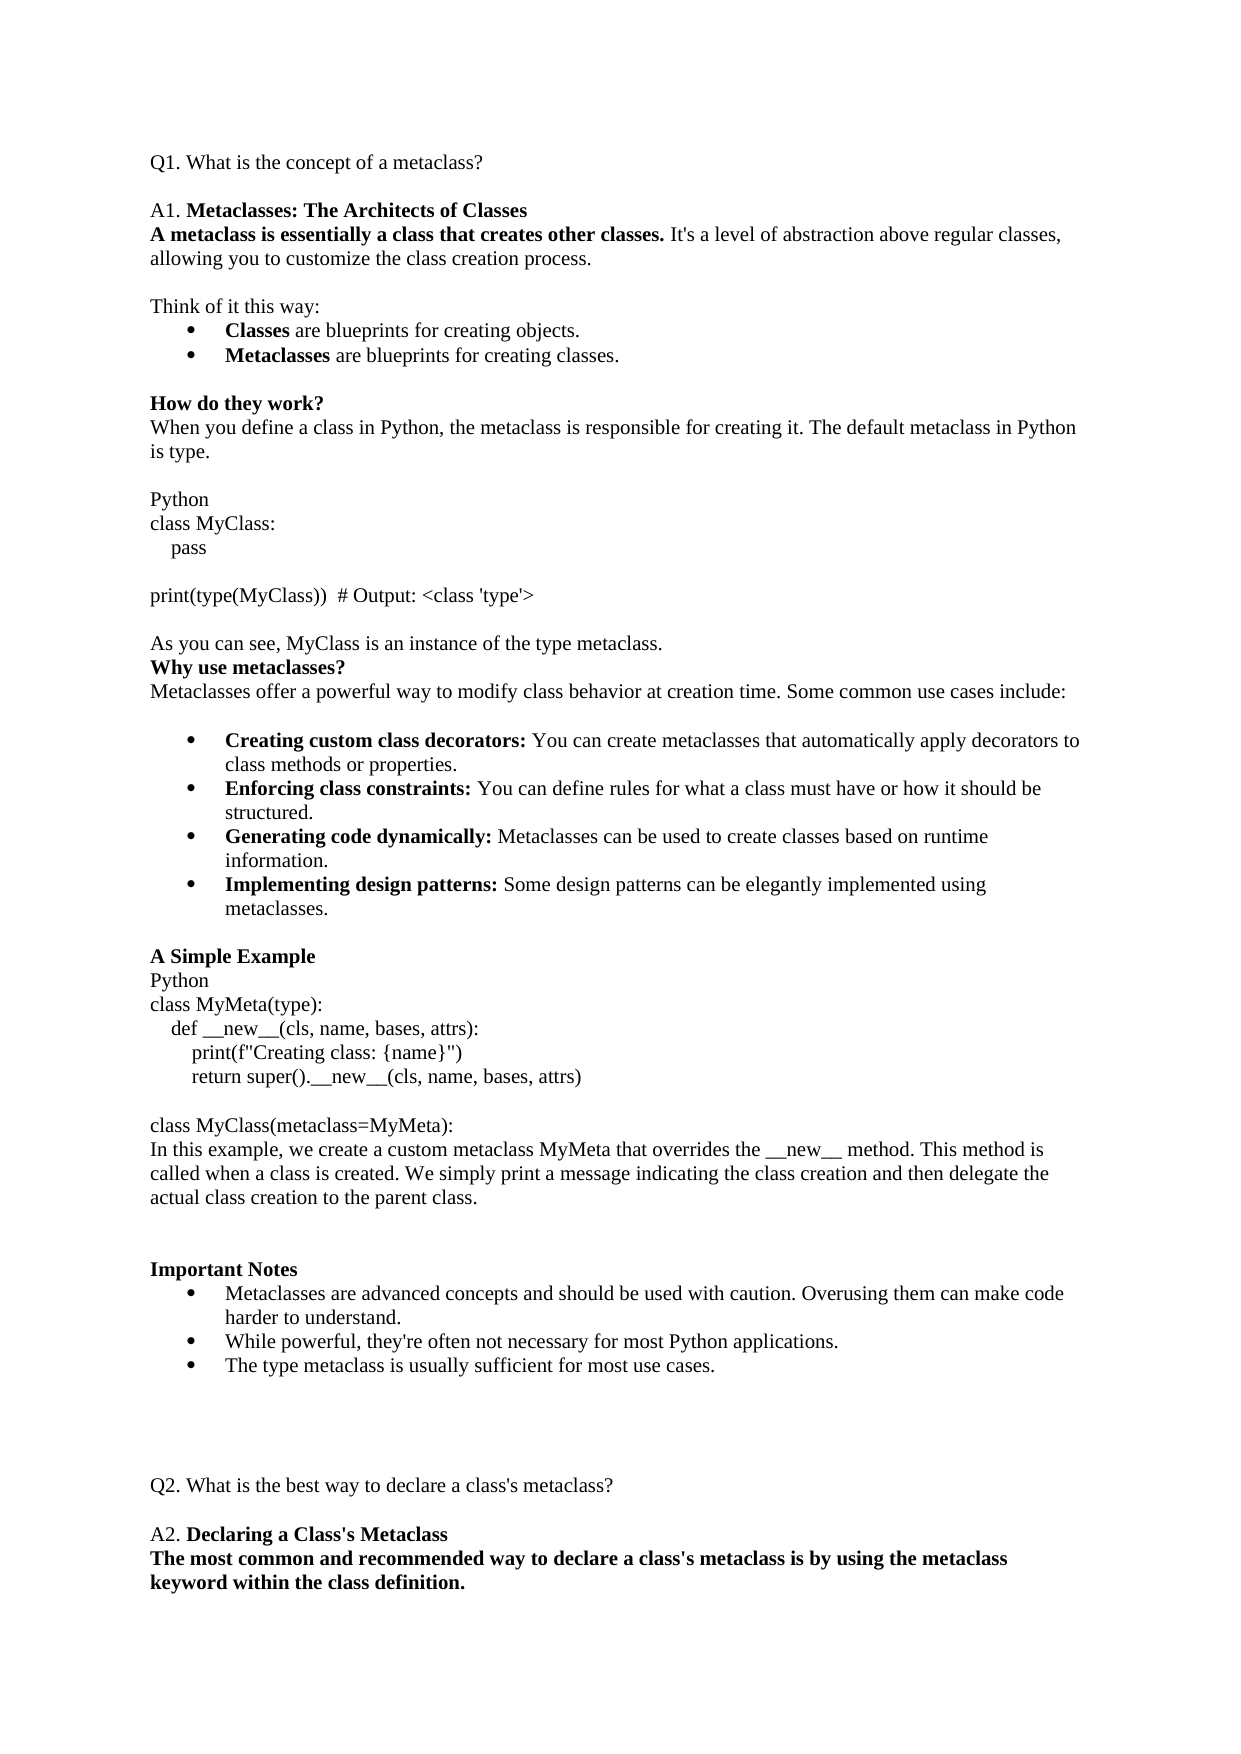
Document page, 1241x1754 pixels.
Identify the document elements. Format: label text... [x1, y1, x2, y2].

text Q1. What is the concept of a metaclass? [150, 150, 1090, 174]
list Generating code dynamically: Metaclasses can be used to create classes based on runtime information. [187, 824, 1090, 872]
text Python [150, 487, 1090, 511]
text Think of it this way: [150, 294, 1090, 318]
list Enforcing class constraints: You can define rules for what a class must have or how it should be structured. [187, 776, 1090, 824]
text def __new__(cls, name, bases, attrs): [150, 1016, 1090, 1040]
text Q2. What is the best way to declare a class's metaclass? [150, 1473, 1090, 1497]
text print(f"Creating class: {name}") [150, 1040, 1090, 1064]
text A1. Metaclasses: The Architects of Classes [150, 198, 1090, 222]
list While powerful, they're often not necessary for most Python applications. [187, 1329, 1090, 1353]
text A2. Declaring a Class's Metaclass [150, 1522, 1090, 1546]
list The type metaclass is usually sufficient for most use cases. [187, 1353, 1090, 1377]
text class MyClass: [150, 511, 1090, 535]
text Important Notes [150, 1257, 1090, 1281]
text class MyClass(metaclass=MyMeta): [150, 1112, 1090, 1137]
text Metaclasses offer a powerful way to modify class behavior at creation time. Some common use cases include: [150, 679, 1090, 703]
text Why use metaclasses? [150, 655, 1090, 679]
text In this example, we create a custom metaclass MyMeta that overrides the __new__ method. This method is called when a class is created. We simply print a message indicating the class creation and then delegate the actual class creation to the parent class. [150, 1137, 1090, 1209]
text Python [150, 968, 1090, 992]
text class MyMeta(type): [150, 992, 1090, 1016]
text A Simple Example [150, 944, 1090, 968]
text How do they work? [150, 391, 1090, 415]
list Metaclasses are advanced concepts and should be used with caution. Overusing them can make code harder to understand. [187, 1281, 1090, 1329]
text pass [150, 535, 1090, 559]
text return super().__new__(cls, name, bases, attrs) [150, 1064, 1090, 1088]
text print(type(MyClass)) # Output: <class 'type'> [150, 583, 1090, 607]
list Metaclasses are blueprints for creating classes. [187, 342, 1090, 367]
list Classes are blueprints for creating objects. [187, 318, 1090, 342]
list Implementing design patterns: Some design patterns can be elegantly implemented using metaclasses. [187, 872, 1090, 920]
list Creating custom class decorators: You can create metaclasses that automatically apply decorators to class methods or properties. [187, 727, 1090, 776]
text As you can see, MyClass is an instance of the type metaclass. [150, 631, 1090, 655]
text A metaclass is essentially a class that creates other classes. It's a level of abstraction above regular classes, allowing you to customize the class creation process. [150, 222, 1090, 270]
text The most common and recommended way to declare a class's metaclass is by using the metaclass keyword within the class definition. [150, 1546, 1090, 1594]
text When you define a class in Python, the metaclass is responsible for creating it. The default metaclass in Python is type. [150, 415, 1090, 463]
